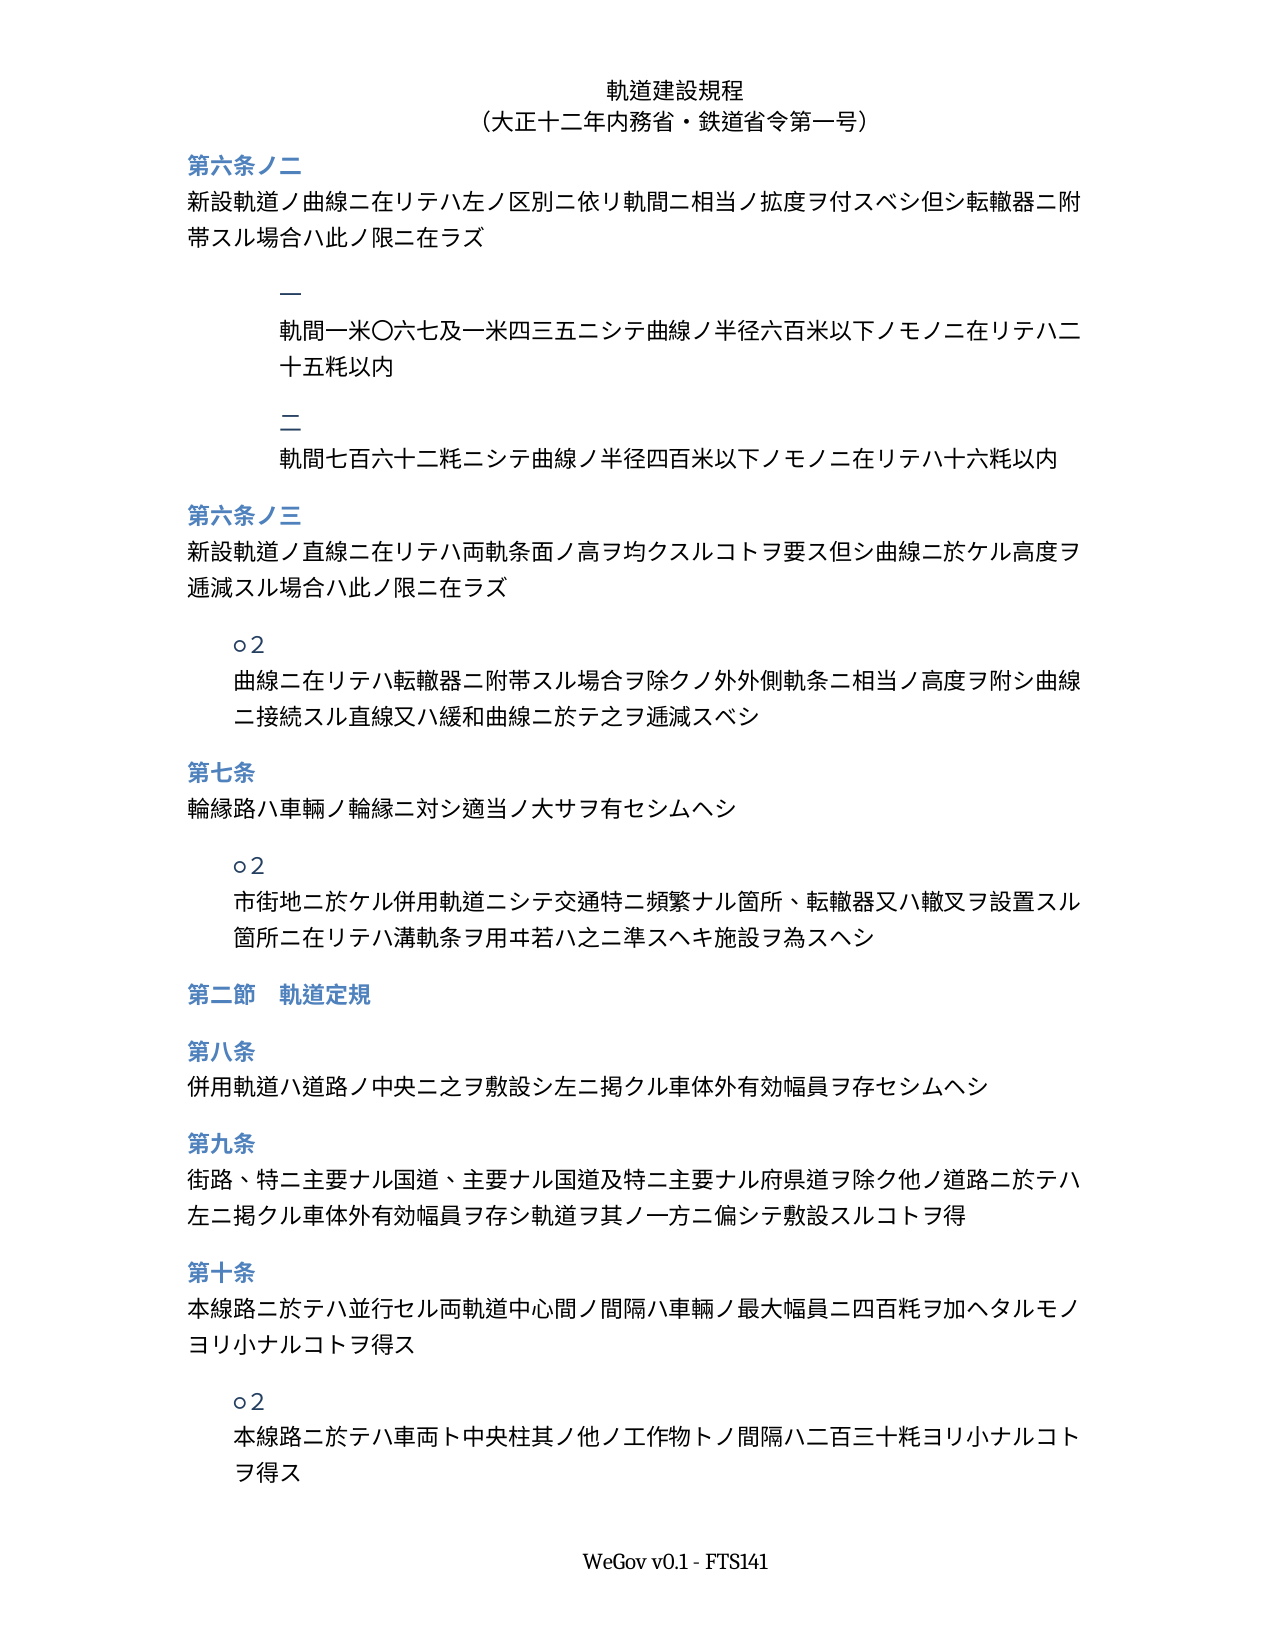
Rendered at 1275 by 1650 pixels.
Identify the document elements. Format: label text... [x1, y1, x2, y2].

subtitle 第六条ノ二 [187, 150, 1087, 181]
text 新設軌道ノ直線ニ在リテハ両軌条面ノ高ヲ均クスルコトヲ要ス但シ曲線ニ於ケル高度ヲ逓減スル場合ハ此ノ限ニ在ラズ [187, 536, 1087, 603]
subtitle ○２ [233, 1385, 1087, 1417]
subtitle 第七条 [187, 757, 1087, 788]
subtitle ○２ [233, 850, 1087, 881]
subtitle 第六条ノ三 [187, 500, 1087, 531]
text 新設軌道ノ曲線ニ在リテハ左ノ区別ニ依リ軌間ニ相当ノ拡度ヲ付スベシ但シ転轍器ニ附帯スル場合ハ此ノ限ニ在ラズ [187, 186, 1087, 253]
subtitle 第八条 [187, 1035, 1087, 1067]
subtitle 第九条 [187, 1128, 1087, 1159]
subtitle ○２ [233, 629, 1087, 660]
text 街路、特ニ主要ナル国道、主要ナル国道及特ニ主要ナル府県道ヲ除ク他ノ道路ニ於テハ左ニ掲クル車体外有効幅員ヲ存シ軌道ヲ其ノ一方ニ偏シテ敷設スルコトヲ得 [187, 1164, 1087, 1231]
text 輪縁路ハ車輛ノ輪縁ニ対シ適当ノ大サヲ有セシムヘシ [187, 793, 1087, 824]
text 市街地ニ於ケル併用軌道ニシテ交通特ニ頻繁ナル箇所、転轍器又ハ轍叉ヲ設置スル箇所ニ在リテハ溝軌条ヲ用ヰ若ハ之ニ準スヘキ施設ヲ為スヘシ [233, 886, 1087, 953]
text 併用軌道ハ道路ノ中央ニ之ヲ敷設シ左ニ掲クル車体外有効幅員ヲ存セシムヘシ [187, 1071, 1087, 1103]
subtitle 第十条 [187, 1257, 1087, 1288]
subtitle 第二節 軌道定規 [187, 979, 1087, 1010]
text 本線路ニ於テハ並行セル両軌道中心間ノ間隔ハ車輛ノ最大幅員ニ四百粍ヲ加ヘタルモノヨリ小ナルコトヲ得ス [187, 1293, 1087, 1360]
text 曲線ニ在リテハ転轍器ニ附帯スル場合ヲ除クノ外外側軌条ニ相当ノ高度ヲ附シ曲線ニ接続スル直線又ハ緩和曲線ニ於テ之ヲ逓減スベシ [233, 664, 1087, 732]
text 本線路ニ於テハ車両ト中央柱其ノ他ノ工作物トノ間隔ハ二百三十粍ヨリ小ナルコトヲ得ス [233, 1421, 1087, 1488]
subtitle 一 [279, 279, 1087, 310]
text 軌間七百六十二粍ニシテ曲線ノ半径四百米以下ノモノニ在リテハ十六粍以内 [279, 443, 1087, 474]
text 軌間一米〇六七及一米四三五ニシテ曲線ノ半径六百米以下ノモノニ在リテハ二十五粍以内 [279, 314, 1087, 382]
subtitle 二 [279, 407, 1087, 438]
